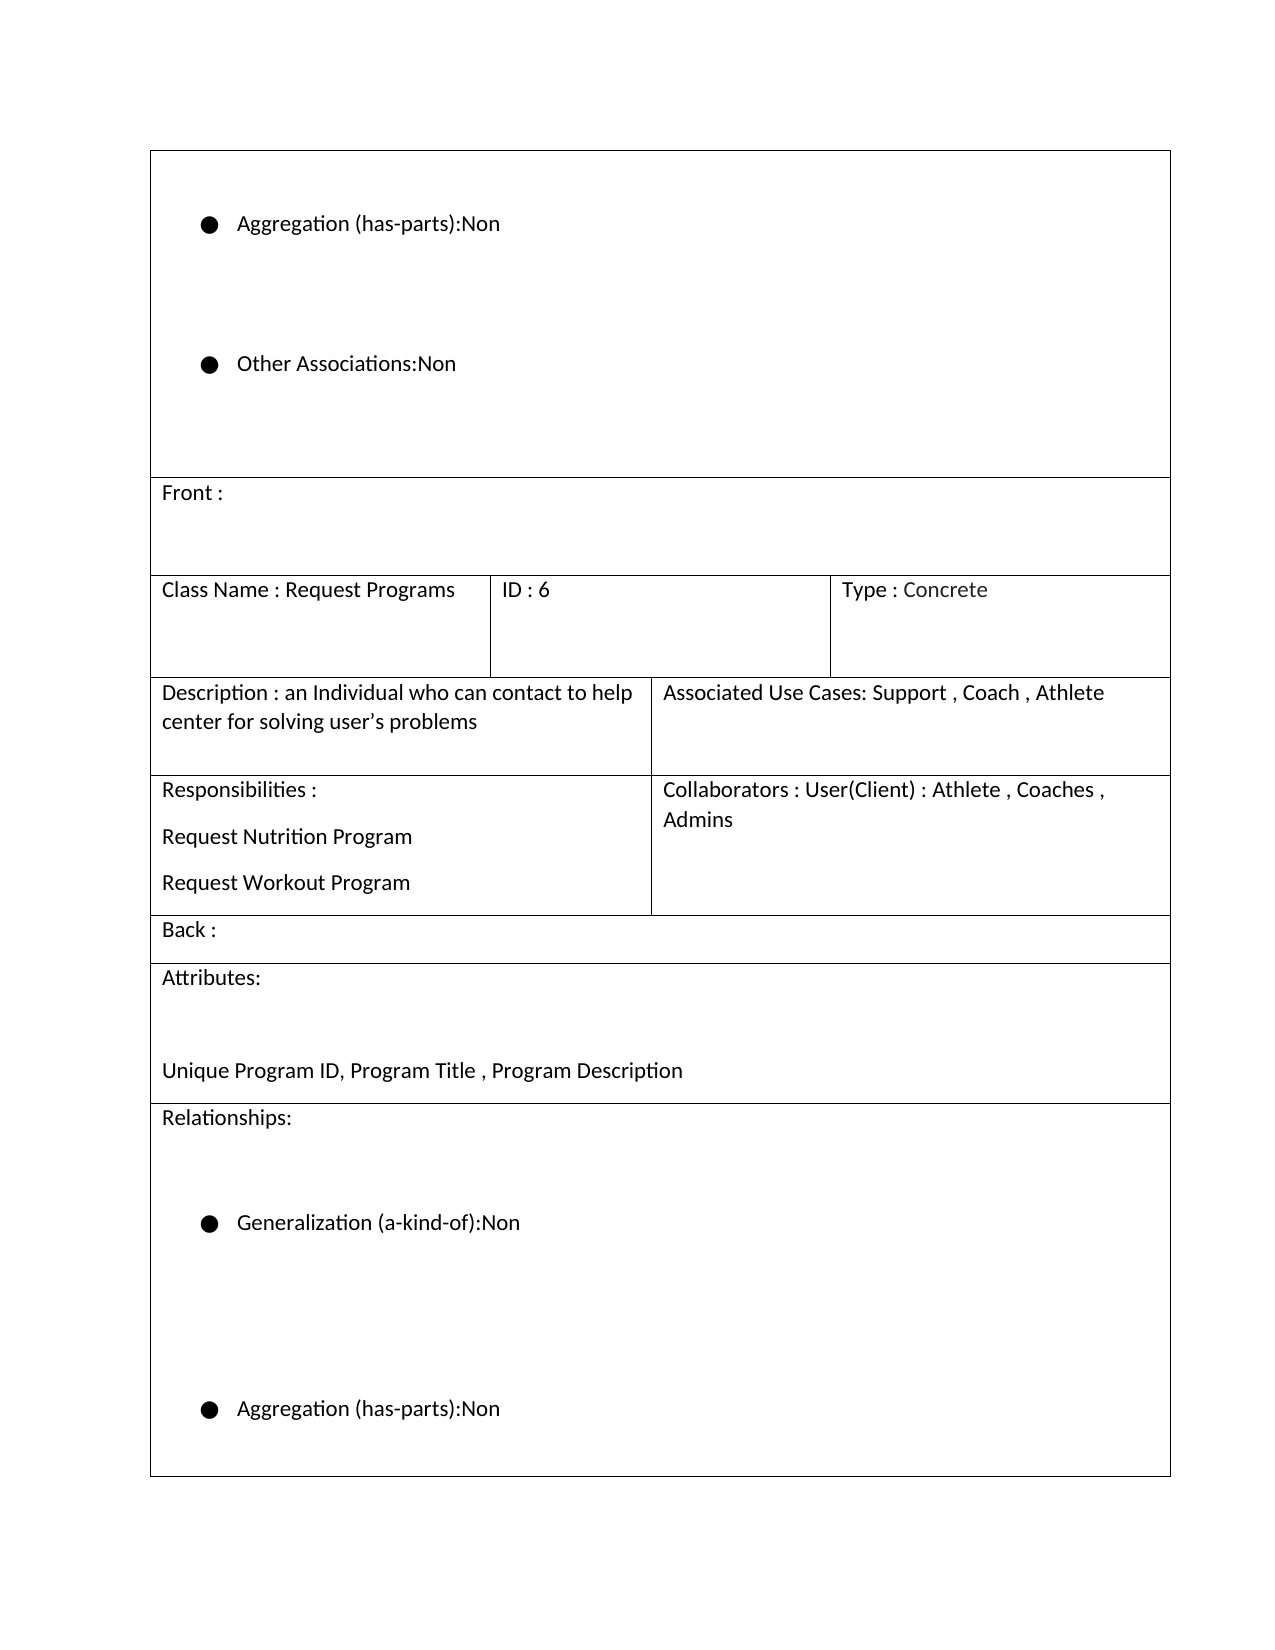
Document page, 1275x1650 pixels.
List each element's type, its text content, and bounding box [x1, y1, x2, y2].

table_cell Front : [151, 478, 1170, 574]
table_cell Class Name : Request Programs [151, 576, 490, 677]
table_cell ID : 6 [491, 576, 830, 677]
table_cell Type : Concrete [831, 576, 1170, 677]
table_cell Responsibilities : Request Nutrition Program Request Workout Program [151, 776, 651, 914]
table_cell Description : an Individual who can contact to help center for solving user’s problems [151, 678, 651, 774]
table_cell Back : [151, 916, 1170, 962]
table_cell Collaborators : User(Client) : Athlete , Coaches , Admins [652, 776, 1170, 914]
table_cell Attributes: Unique Program ID, Program Title , Program Description [151, 964, 1170, 1102]
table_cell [151, 151, 1170, 477]
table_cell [151, 1104, 1170, 1476]
table_cell Associated Use Cases: Support , Coach , Athlete [652, 678, 1170, 774]
